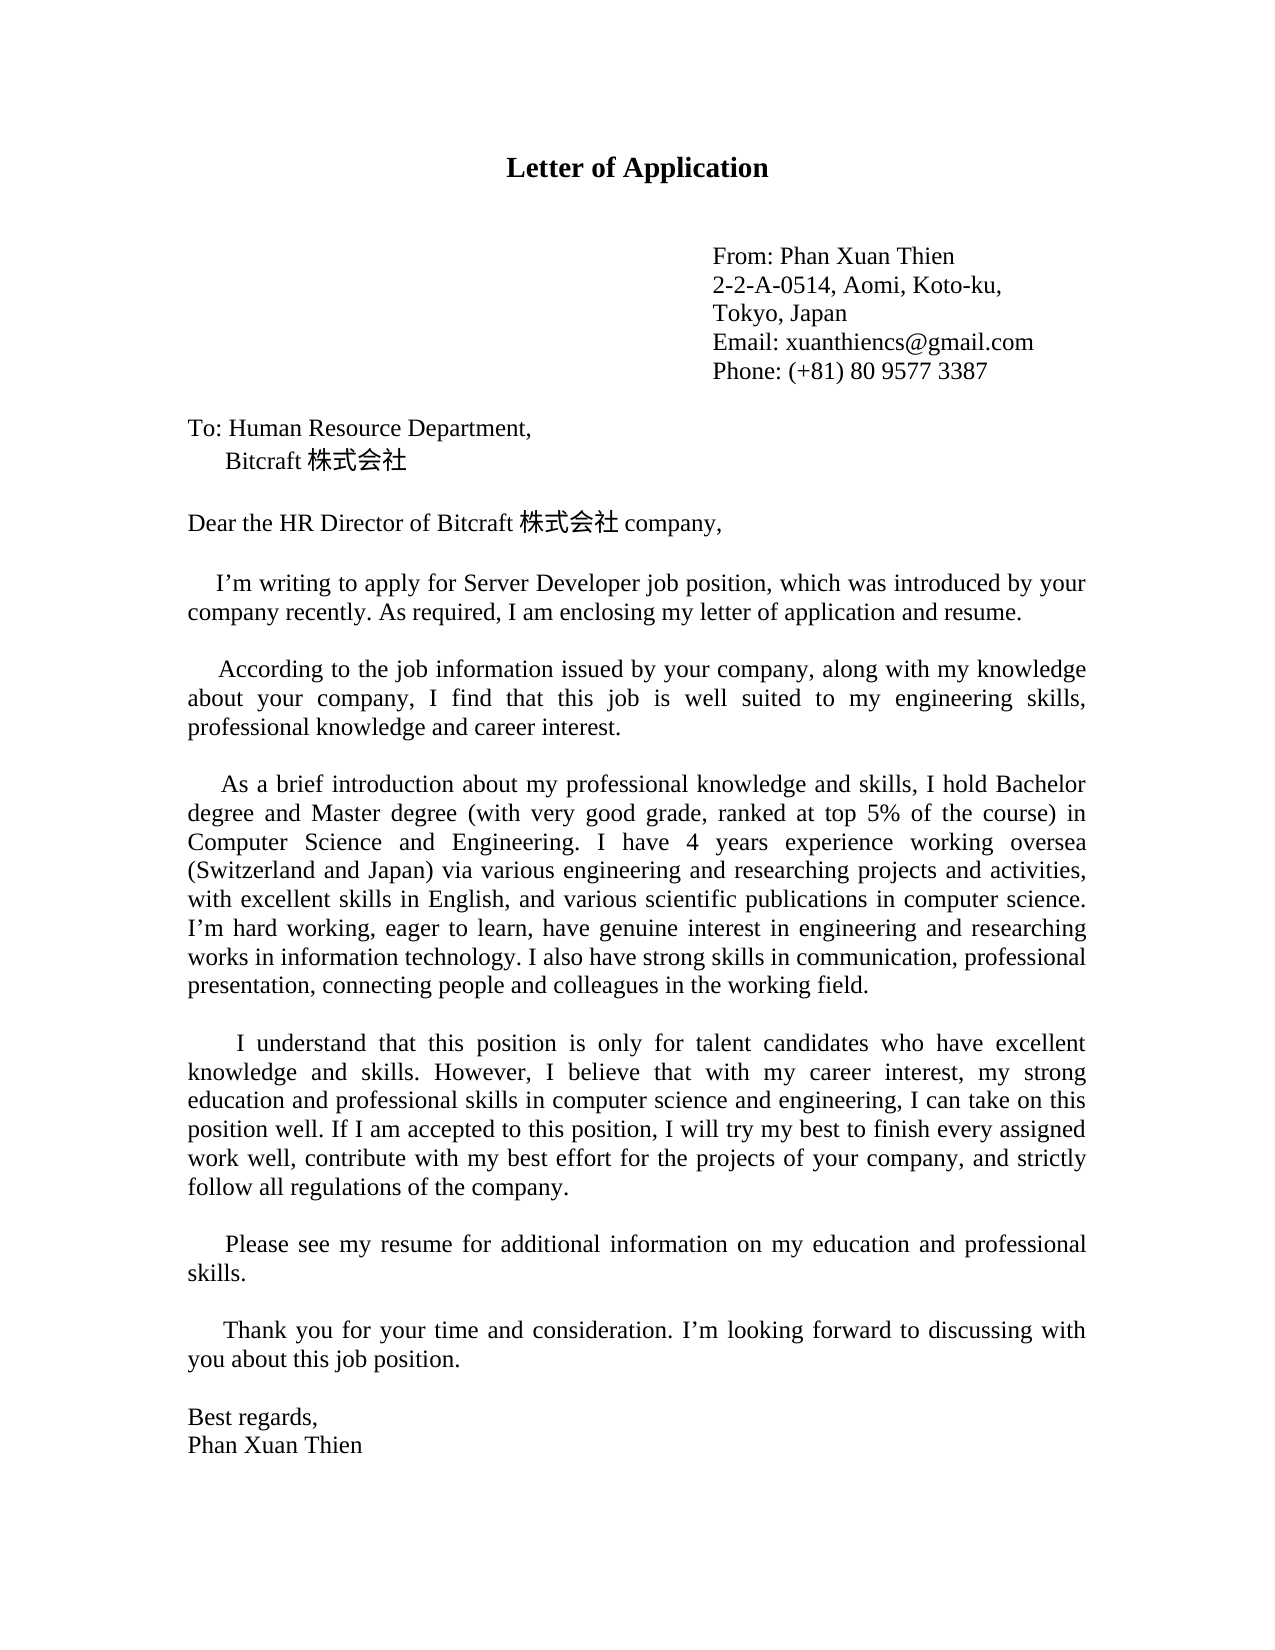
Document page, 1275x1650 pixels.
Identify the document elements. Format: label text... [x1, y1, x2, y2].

text From: Phan Xuan Thien [412, 241, 1087, 270]
text Email: xuanthiencs@gmail.com [712, 327, 1087, 356]
text As a brief introduction about my professional knowledge and skills, I hold Bachelor degree and Master degree (with very good grade, ranked at top 5% of the course) in Computer Science and Engineering. I have 4 years experience working oversea (Switzerland and Japan) via various engineering and researching projects and activities, with excellent skills in English, and various scientific publications in computer science. I’m hard working, eager to learn, have genuine interest in engineering and researching works in information technology. I also have strong skills in communication, professional presentation, connecting people and colleagues in the working field. [187, 769, 1087, 999]
text Letter of Application [187, 150, 1087, 183]
text Phone: (+81) 80 9577 3387 [712, 356, 1087, 385]
text 2-2-A-0514, Aomi, Koto-ku, [712, 270, 1087, 298]
text To: Human Resource Department, [187, 413, 1087, 442]
text I’m writing to apply for Server Developer job position, which was introduced by your company recently. As required, I am enclosing my letter of application and resume. [187, 568, 1087, 625]
text Dear the HR Director of Bitcraft 株式会社company, [187, 505, 1087, 539]
text Thank you for your time and consideration. I’m looking forward to discussing with you about this job position. [187, 1315, 1087, 1373]
text Bitcraft 株式会社 [187, 442, 1087, 476]
text I understand that this position is only for talent candidates who have excellent knowledge and skills. However, I believe that with my career interest, my strong education and professional skills in computer science and engineering, I can take on this position well. If I am accepted to this position, I will try my best to finish every assigned work well, contribute with my best effort for the projects of your company, and strictly follow all regulations of the company. [187, 1028, 1087, 1200]
text Tokyo, Japan [712, 298, 1087, 327]
text Please see my resume for additional information on my education and professional skills. [187, 1229, 1087, 1287]
text Phan Xuan Thien [187, 1430, 1087, 1459]
text Best regards, [187, 1402, 1087, 1430]
text According to the job information issued by your company, along with my knowledge about your company, I find that this job is well suited to my engineering skills, professional knowledge and career interest. [187, 654, 1087, 740]
